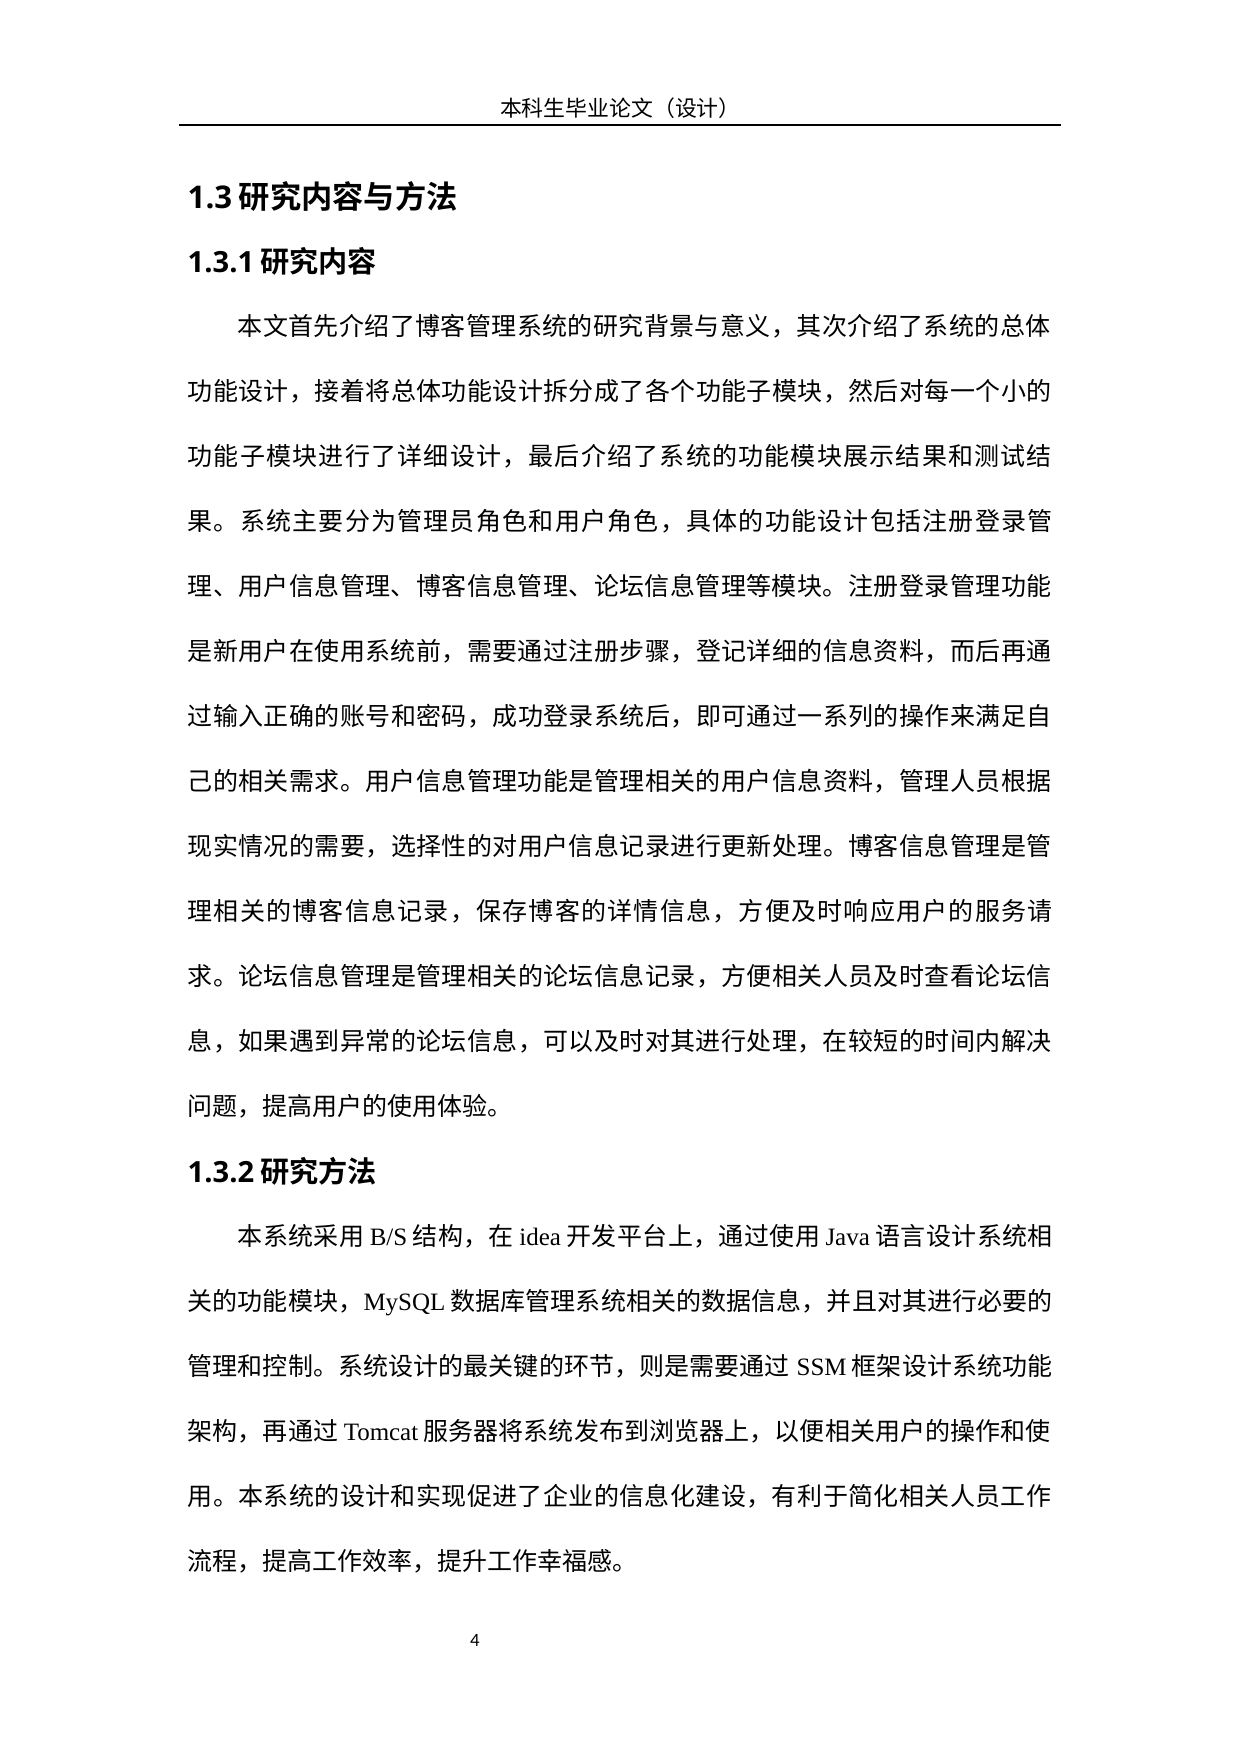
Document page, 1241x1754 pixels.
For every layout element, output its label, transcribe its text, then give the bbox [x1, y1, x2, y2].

subtitle 1.3研究内容与方法 [187, 162, 1053, 227]
text 本系统采用B/S结构，在idea开发平台上，通过使用Java语言设计系统相关的功能模块，MySQL数据库管理系统相关的数据信息，并且对其进行必要的管理和控制。系统设计的最关键的环节，则是需要通过SSM框架设计系统功能架构，再通过Tomcat服务器将系统发布到浏览器上，以便相关用户的操作和使用。本系统的设计和实现促进了企业的信息化建设，有利于简化相关人员工作流程，提高工作效率，提升工作幸福感。 [187, 1202, 1053, 1592]
subtitle 1.3.2研究方法 [187, 1137, 1053, 1202]
text 本文首先介绍了博客管理系统的研究背景与意义，其次介绍了系统的总体功能设计，接着将总体功能设计拆分成了各个功能子模块，然后对每一个小的功能子模块进行了详细设计，最后介绍了系统的功能模块展示结果和测试结果。系统主要分为管理员角色和用户角色，具体的功能设计包括注册登录管理、用户信息管理、博客信息管理、论坛信息管理等模块。注册登录管理功能是新用户在使用系统前，需要通过注册步骤，登记详细的信息资料，而后再通过输入正确的账号和密码，成功登录系统后，即可通过一系列的操作来满足自己的相关需求。用户信息管理功能是管理相关的用户信息资料，管理人员根据现实情况的需要，选择性的对用户信息记录进行更新处理。博客信息管理是管理相关的博客信息记录，保存博客的详情信息，方便及时响应用户的服务请求。论坛信息管理是管理相关的论坛信息记录，方便相关人员及时查看论坛信息，如果遇到异常的论坛信息，可以及时对其进行处理，在较短的时间内解决问题，提高用户的使用体验。 [187, 292, 1053, 1137]
subtitle 1.3.1研究内容 [187, 227, 1053, 292]
